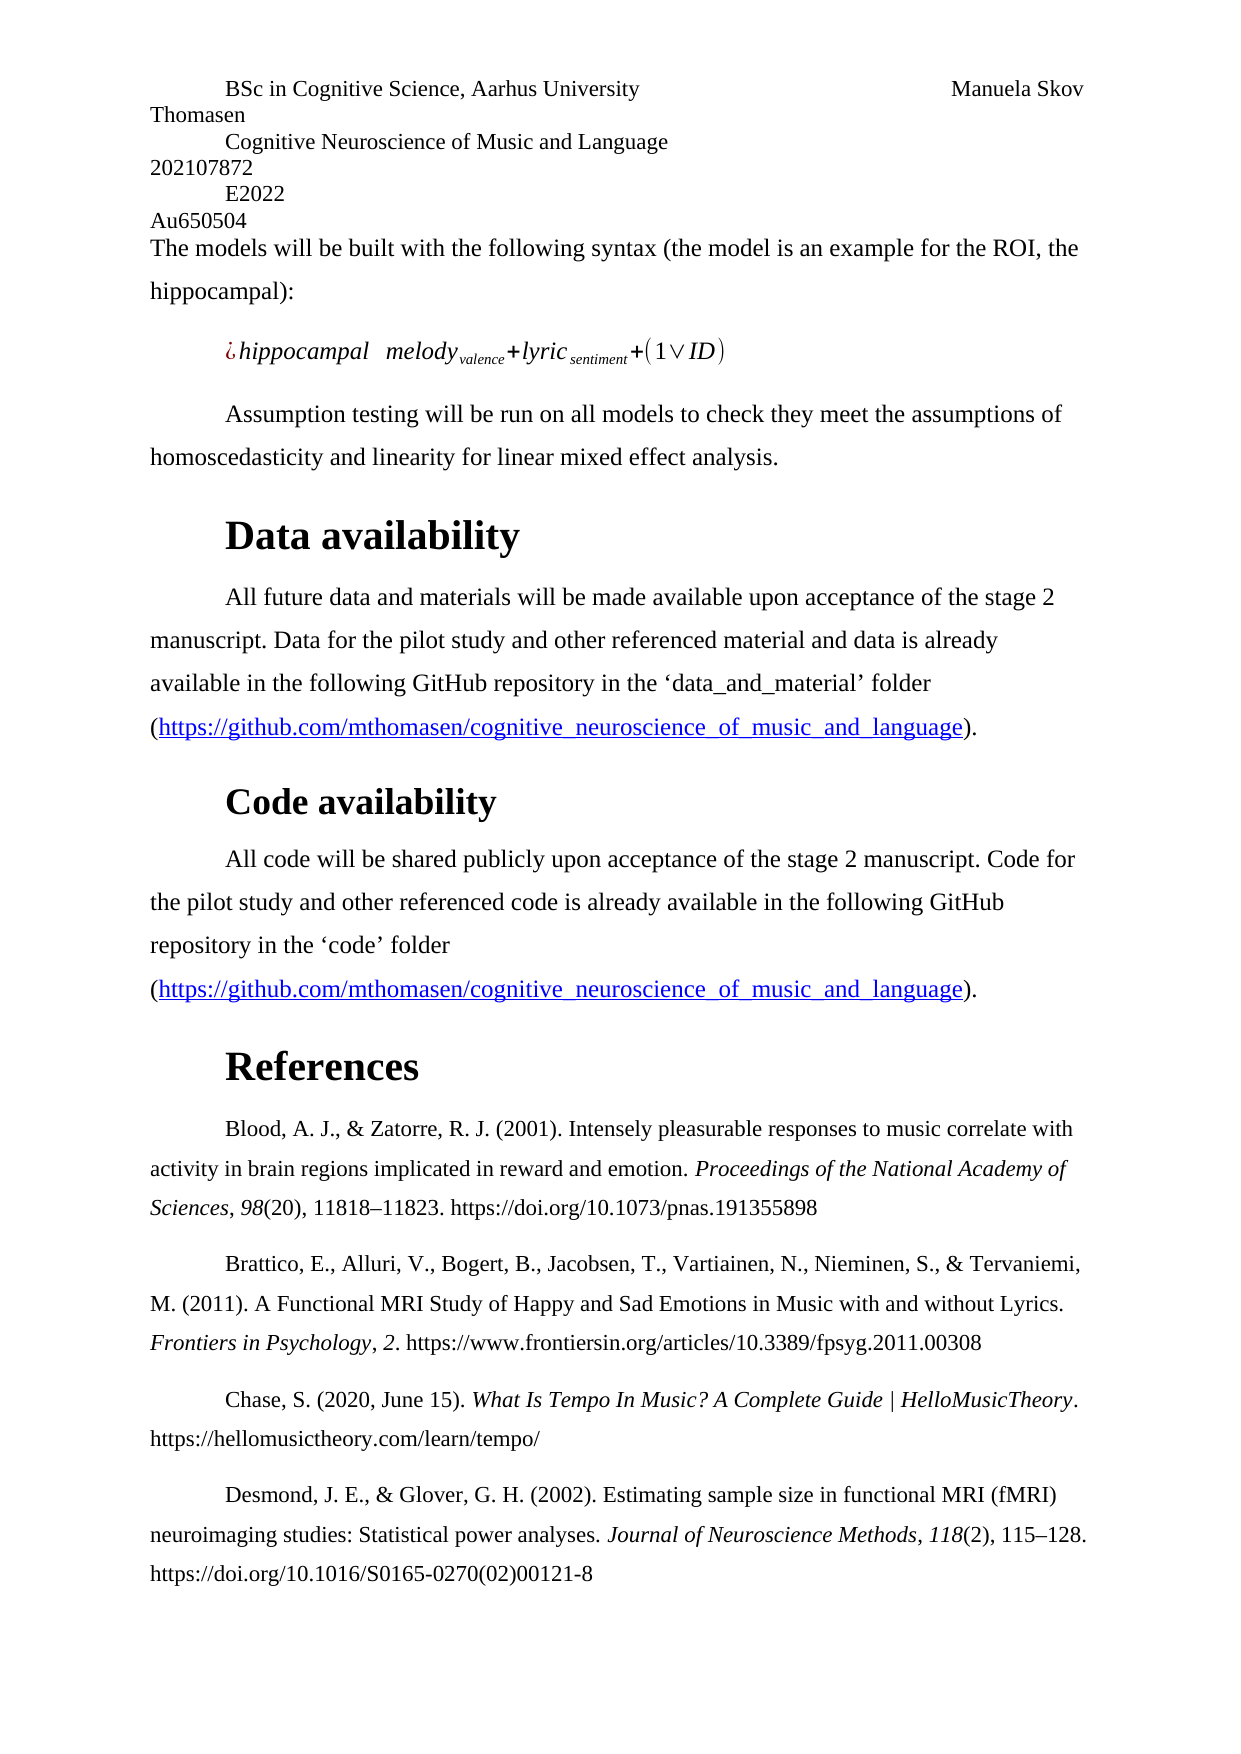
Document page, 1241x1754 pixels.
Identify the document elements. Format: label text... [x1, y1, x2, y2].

subtitle Code availability [150, 780, 1090, 823]
text All code will be shared publicly upon acceptance of the stage 2 manuscript. Code for the pilot study and other referenced code is already available in the following GitHub repository in the ‘code’ folder (https://github.com/mthomasen/cognitive_neuroscience_of_music_and_language). [150, 844, 1090, 1002]
text Desmond, J. E., & Glover, G. H. (2002). Estimating sample size in functional MRI (fMRI) neuroimaging studies: Statistical power analyses. Journal of Neuroscience Methods, 118(2), 115–128. https://doi.org/10.1016/S0165-0270(02)00121-8 [150, 1481, 1090, 1587]
subtitle References [150, 1042, 1090, 1090]
text Brattico, E., Alluri, V., Bogert, B., Jacobsen, T., Vartiainen, N., Nieminen, S., & Tervaniemi, M. (2011). A Functional MRI Study of Happy and Sad Emotions in Music with and without Lyrics. Frontiers in Psychology, 2. https://www.frontiersin.org/articles/10.3389/fpsyg.2011.00308 [150, 1251, 1090, 1356]
text Blood, A. J., & Zatorre, R. J. (2001). Intensely pleasurable responses to music correlate with activity in brain regions implicated in reward and emotion. Proceedings of the National Academy of Sciences, 98(20), 11818–11823. https://doi.org/10.1073/pnas.191355898 [150, 1114, 1090, 1221]
text Chase, S. (2020, June 15). What Is Tempo In Music? A Complete Guide | HelloMusicTheory. https://hellomusictheory.com/learn/tempo/ [150, 1386, 1090, 1451]
text All future data and materials will be made available upon acceptance of the stage 2 manuscript. Data for the pilot study and other referenced material and data is already available in the following GitHub repository in the ‘data_and_material’ folder (https://github.com/mthomasen/cognitive_neuroscience_of_music_and_language). [150, 582, 1090, 740]
subtitle Data availability [150, 510, 1090, 558]
text Assumption testing will be run on all models to check they meet the assumptions of homoscedasticity and linearity for linear mixed effect analysis. [150, 399, 1090, 471]
